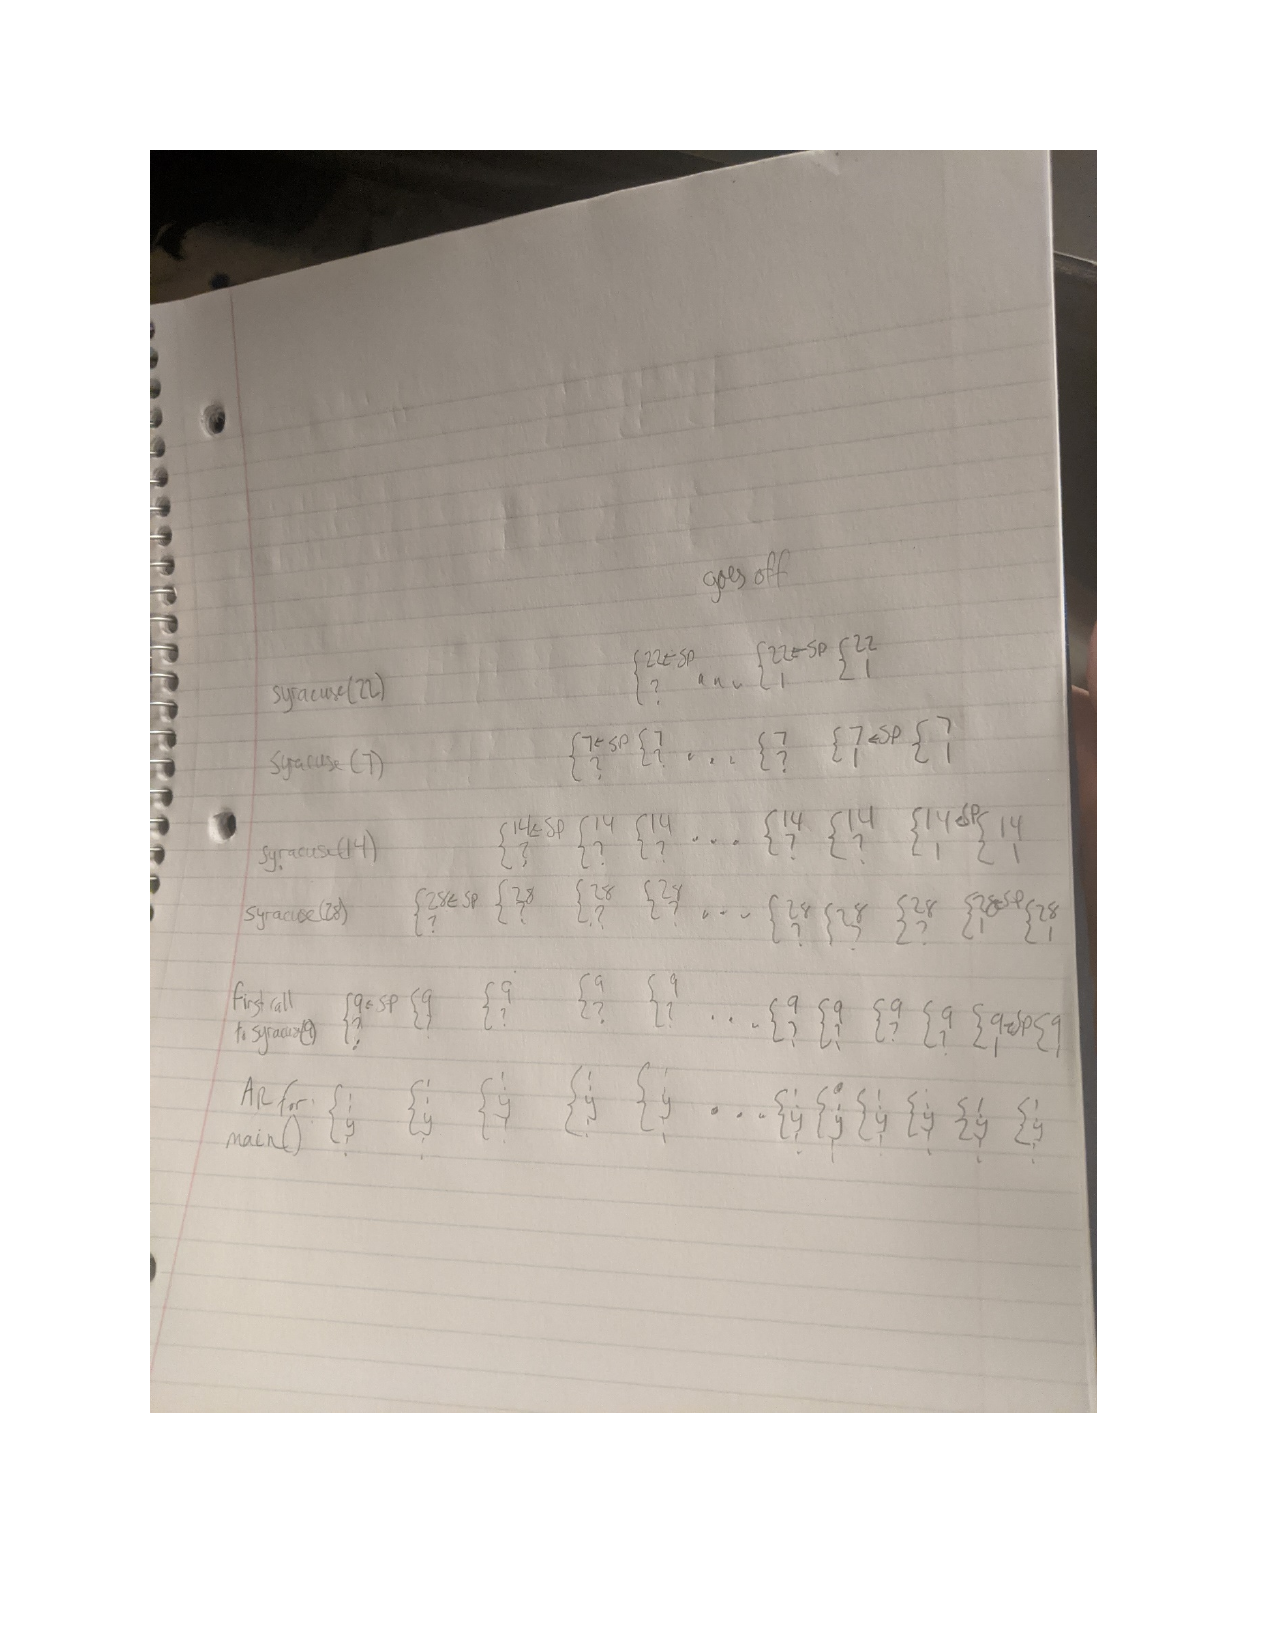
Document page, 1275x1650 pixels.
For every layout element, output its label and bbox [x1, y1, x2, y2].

picture [150, 150, 1097, 1413]
